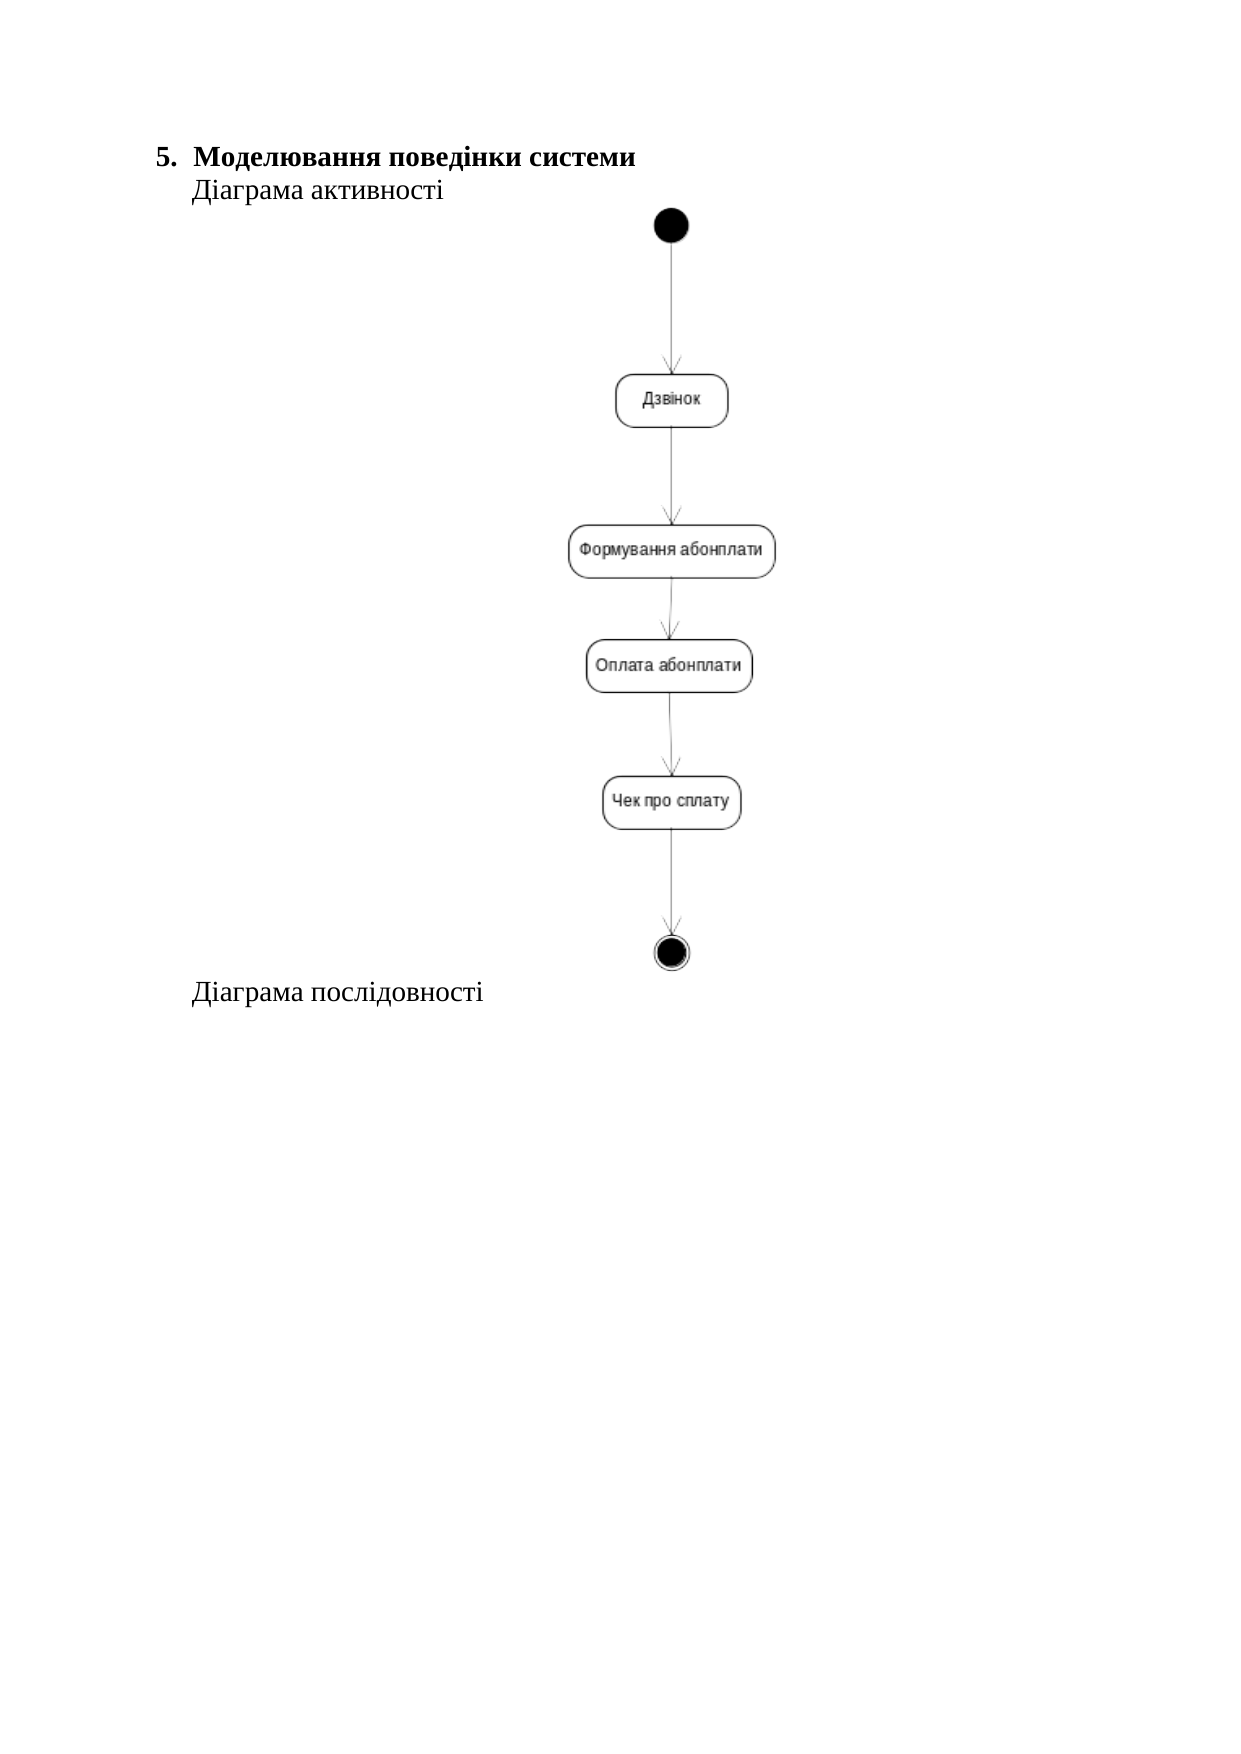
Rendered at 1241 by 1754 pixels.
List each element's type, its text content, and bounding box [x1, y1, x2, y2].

subtitle Моделювання поведінки системи [156, 139, 1152, 172]
text Діаграма послідовності [118, 974, 1152, 1007]
text Діаграма активності [118, 172, 1152, 206]
